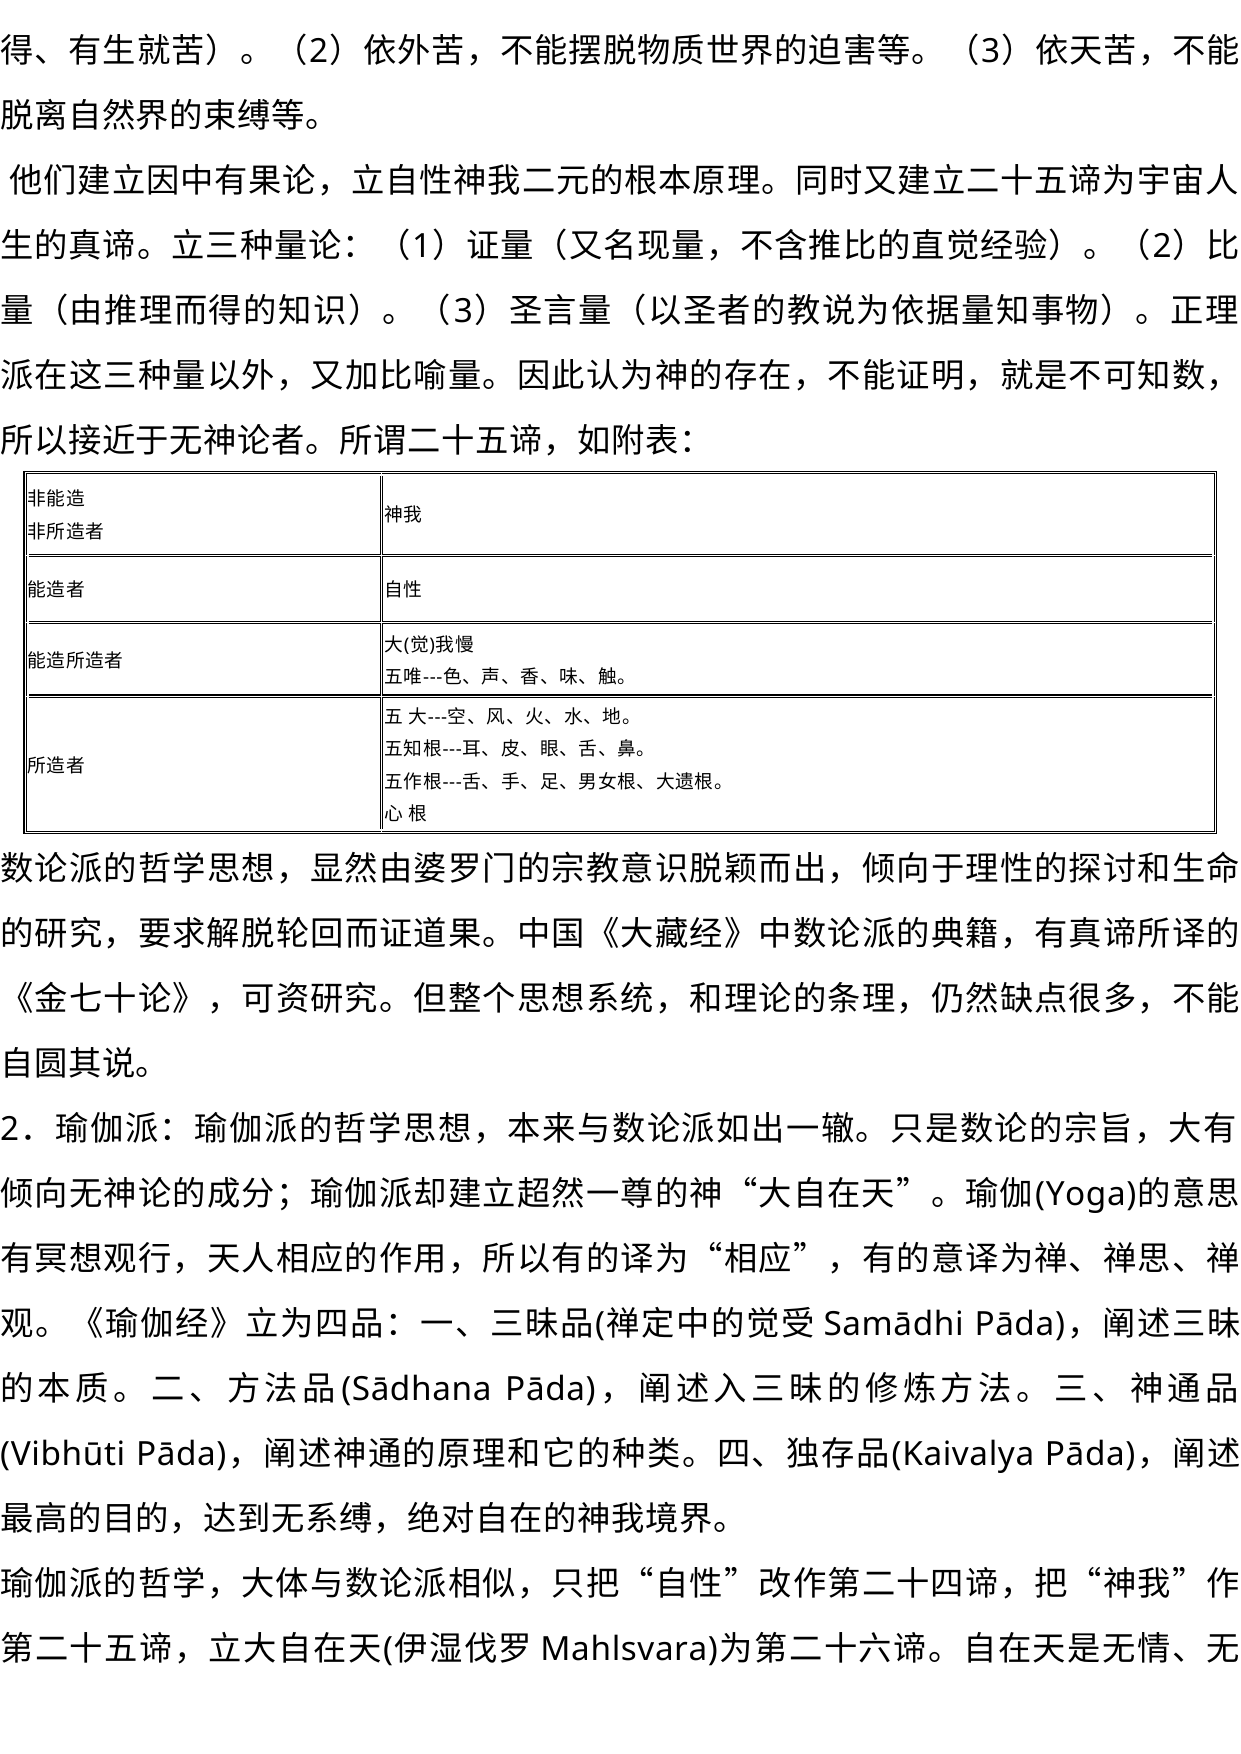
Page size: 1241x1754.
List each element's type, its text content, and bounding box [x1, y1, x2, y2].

table_cell 自性 [383, 554, 1214, 621]
table_header 非能造 非所造者 [27, 474, 382, 553]
table_cell 大(觉)我慢 五唯---色、声、香、味、触。 [382, 621, 1215, 694]
table_cell 五 大---空、风、火、水、地。 五知根---耳、皮、眼、舌、鼻。 五作根---舌、手、足、男女根、大遗根。 心 根 [382, 694, 1214, 831]
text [0, 1549, 1240, 1679]
table_cell 所造者 [27, 694, 382, 831]
table_header 神我 [382, 474, 1214, 553]
text 2．瑜伽派：瑜伽派的哲学思想，本来与数论派如出一辙。只是数论的宗旨，大有倾向无神论的成分；瑜伽派却建立超然一尊的神“大自在天”。瑜伽(Yoga)的意思，有冥想观行，天人相应的作用，所以有的译为“相应”，有的意译为禅、禅思、禅观。《瑜伽经》立为四品：一、三昧品(禅定中的觉受Samādhi Pāda)，阐述三昧的本质。二、方法品(Sādhana Pāda)，阐述入三昧的修炼方法。三、神通品(Vibhūti Pāda)，阐述神通的原理和它的种类。四、独存品(Kaivalya Pāda)，阐述最高的目的，达到无系缚，绝对自在的神我境界。 [0, 1094, 1240, 1549]
table_cell 能造所造者 [25, 621, 382, 694]
text 他们建立因中有果论，立自性神我二元的根本原理。同时又建立二十五谛为宇宙人生的真谛。立三种量论：（1）证量（又名现量，不含推比的直觉经验）。（2）比量（由推理而得的知识）。（3）圣言量（以圣者的教说为依据量知事物）。正理派在这三种量以外，又加比喻量。因此认为神的存在，不能证明，就是不可知数，所以接近于无神论者。所谓二十五谛，如附表： [0, 146, 1240, 471]
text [0, 16, 1240, 146]
table_cell 能造者 [27, 554, 380, 621]
text 数论派的哲学思想，显然由婆罗门的宗教意识脱颖而出，倾向于理性的探讨和生命的研究，要求解脱轮回而证道果。中国《大藏经》中数论派的典籍，有真谛所译的《金七十论》，可资研究。但整个思想系统，和理论的条理，仍然缺点很多，不能自圆其说。 [0, 834, 1240, 1094]
